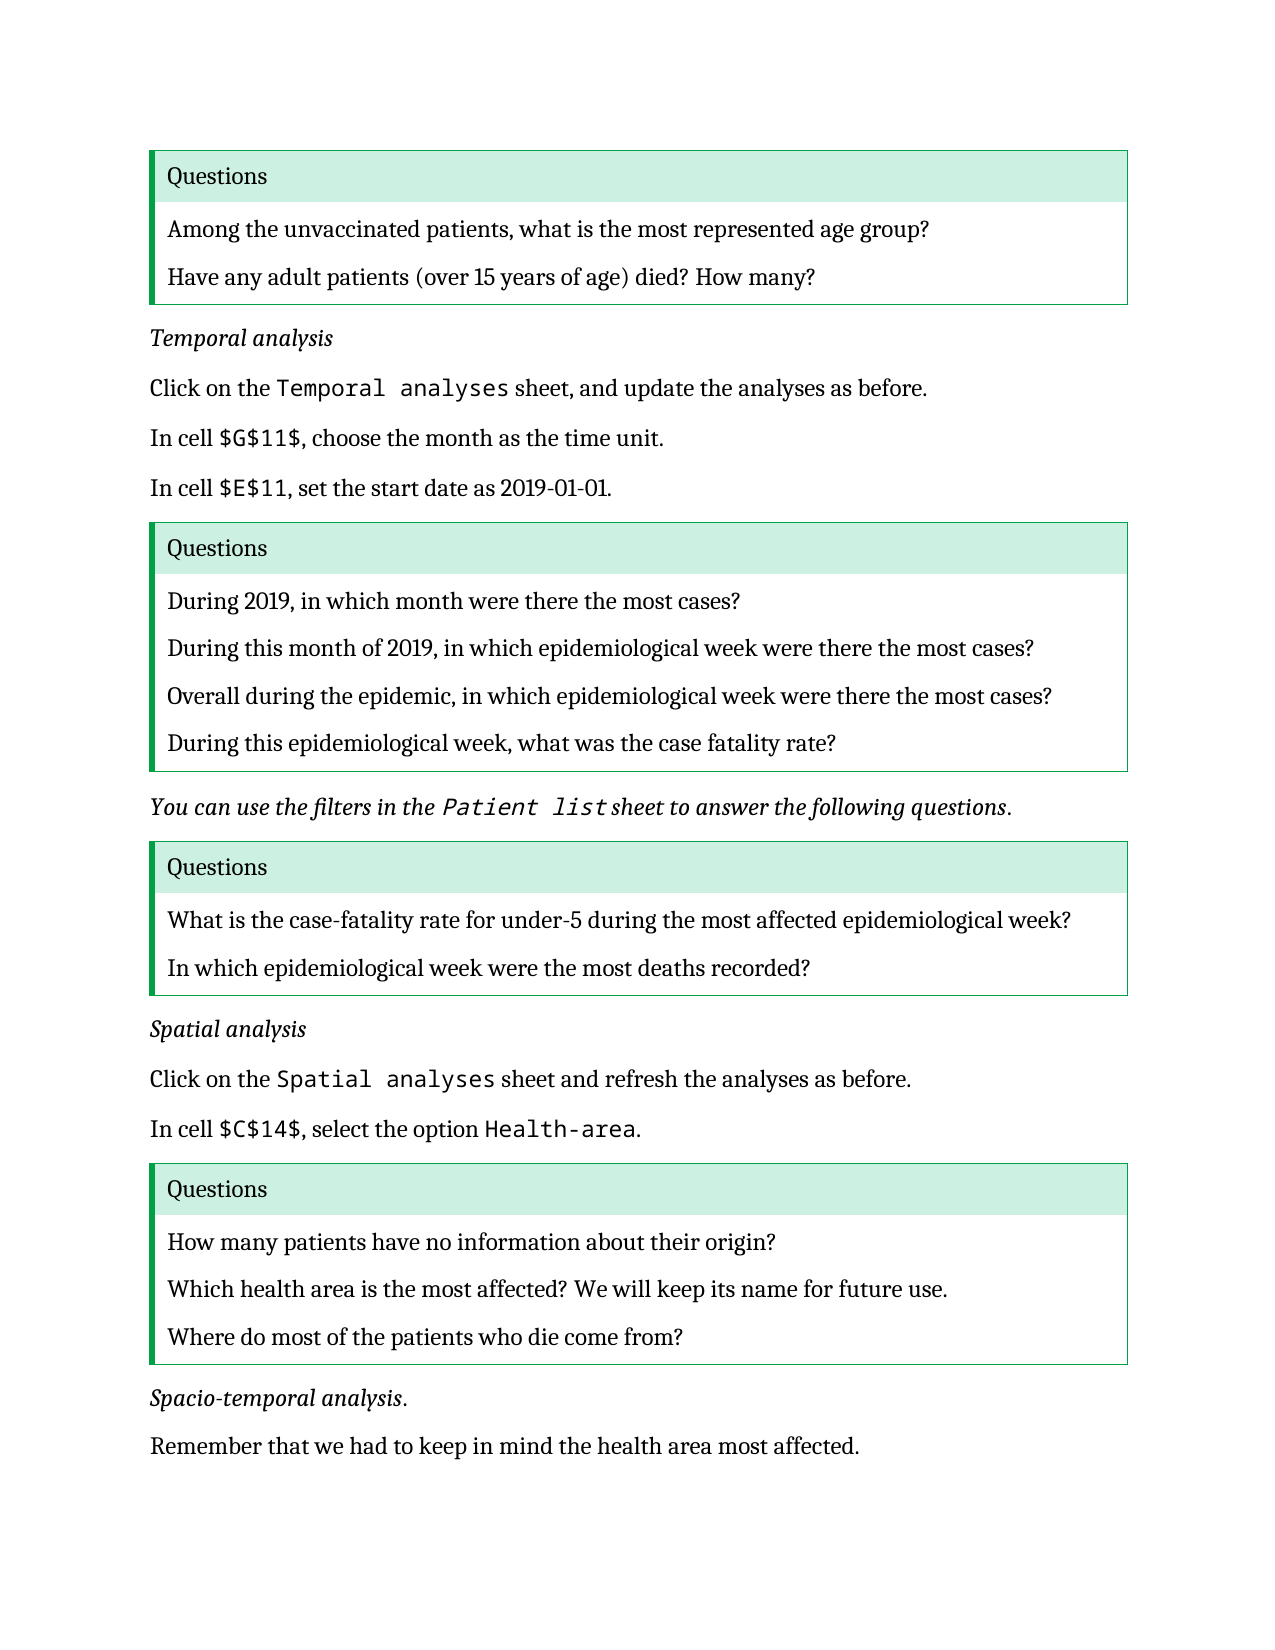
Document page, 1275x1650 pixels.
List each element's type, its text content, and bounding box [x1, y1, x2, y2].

table_header Questions [155, 842, 1127, 893]
text In cell $C$14$, select the option Health-area. [150, 1112, 1125, 1144]
text Click on the Temporal analyses sheet, and update the analyses as before. [150, 372, 1125, 403]
text Remember that we had to keep in mind the health area most affected. [150, 1432, 1125, 1460]
table_cell What is the case-fatality rate for under-5 during the most affected epidemiological week? In which epidemiological week were the most deaths recorded? [155, 893, 1127, 995]
text Spacio-temporal analysis. [150, 1384, 1125, 1413]
text You can use the filters in the Patient list sheet to answer the following questions. [150, 791, 1125, 822]
table_cell How many patients have no information about their origin? Which health area is the most affected? We will keep its name for future use. Where do most of the patients who die come from? [155, 1215, 1127, 1364]
table_cell Among the unvaccinated patients, what is the most represented age group? Have any adult patients (over 15 years of age) died? How many? [155, 202, 1127, 304]
text Temporal analysis [150, 324, 1125, 353]
table_header Questions [155, 151, 1127, 202]
text In cell $E$11, set the start date as 2019-01-01. [150, 472, 1125, 503]
text In cell $G$11$, choose the month as the time unit. [150, 422, 1125, 453]
table_header Questions [155, 1164, 1127, 1215]
table_header Questions [155, 523, 1127, 574]
text Click on the Spatial analyses sheet and refresh the analyses as before. [150, 1062, 1125, 1094]
table_cell During 2019, in which month were there the most cases? During this month of 2019, in which epidemiological week were there the most cases? Overall during the epidemic, in which epidemiological week were there the most cases? During this epidemiological week, what was the case fatality rate? [155, 574, 1127, 771]
text Spatial analysis [150, 1015, 1125, 1044]
